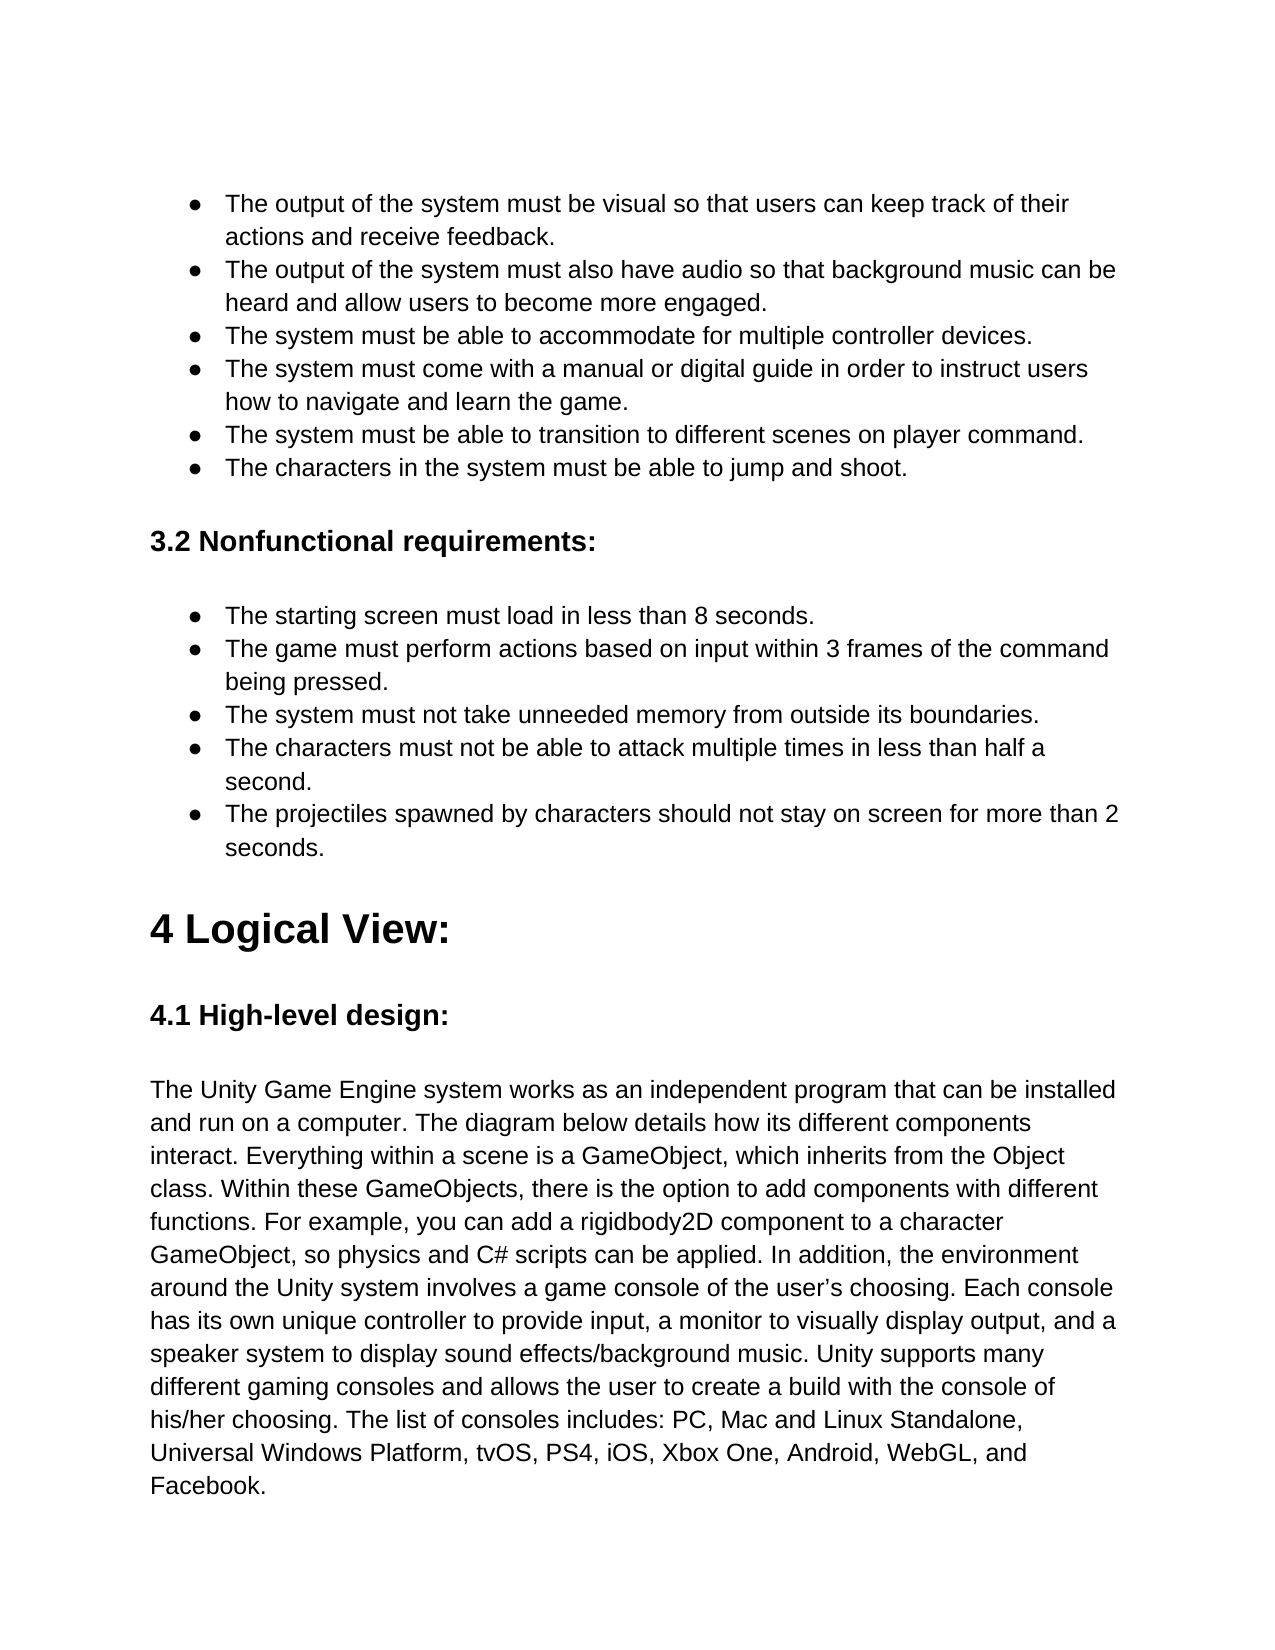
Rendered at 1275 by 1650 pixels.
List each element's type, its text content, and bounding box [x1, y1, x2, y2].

list The starting screen must load in less than 8 seconds. [187, 601, 1125, 630]
text 3.2 Nonfunctional requirements: [150, 524, 1125, 558]
list The characters must not be able to attack multiple times in less than half a second. [187, 733, 1125, 795]
text The Unity Game Engine system works as an independent program that can be installed and run on a computer. The diagram below details how its different components interact. Everything within a scene is a GameObject, which inherits from the Object class. Within these GameObjects, there is the option to add components with different functions. For example, you can add a rigidbody2D component to a character GameObject, so physics and C# scripts can be applied. In addition, the environment around the Unity system involves a game console of the user’s choosing. Each console has its own unique controller to provide input, a monitor to visually display output, and a speaker system to display sound effects/background music. Unity supports many different gaming consoles and allows the user to create a build with the console of his/her choosing. The list of consoles includes: PC, Mac and Linux Standalone, Universal Windows Platform, tvOS, PS4, iOS, Xbox One, Android, WebGL, and Facebook. [150, 1075, 1125, 1500]
list The system must be able to transition to different scenes on player command. [187, 420, 1125, 448]
list The system must be able to accommodate for multiple controller devices. [187, 321, 1125, 349]
list The game must perform actions based on input within 3 frames of the command being pressed. [187, 634, 1125, 696]
text 4.1 High-level design: [150, 998, 1125, 1031]
text 4 Logical View: [150, 904, 1125, 952]
list The system must come with a manual or digital guide in order to instruct users how to navigate and learn the game. [187, 354, 1125, 415]
list The characters in the system must be able to jump and shoot. [187, 453, 1125, 481]
list The system must not take unneeded memory from outside its boundaries. [187, 700, 1125, 729]
list The output of the system must also have audio so that background music can be heard and allow users to become more engaged. [187, 254, 1125, 316]
list The output of the system must be visual so that users can keep track of their actions and receive feedback. [187, 188, 1125, 250]
list The projectiles spawned by characters should not stay on screen for more than 2 seconds. [187, 799, 1125, 861]
